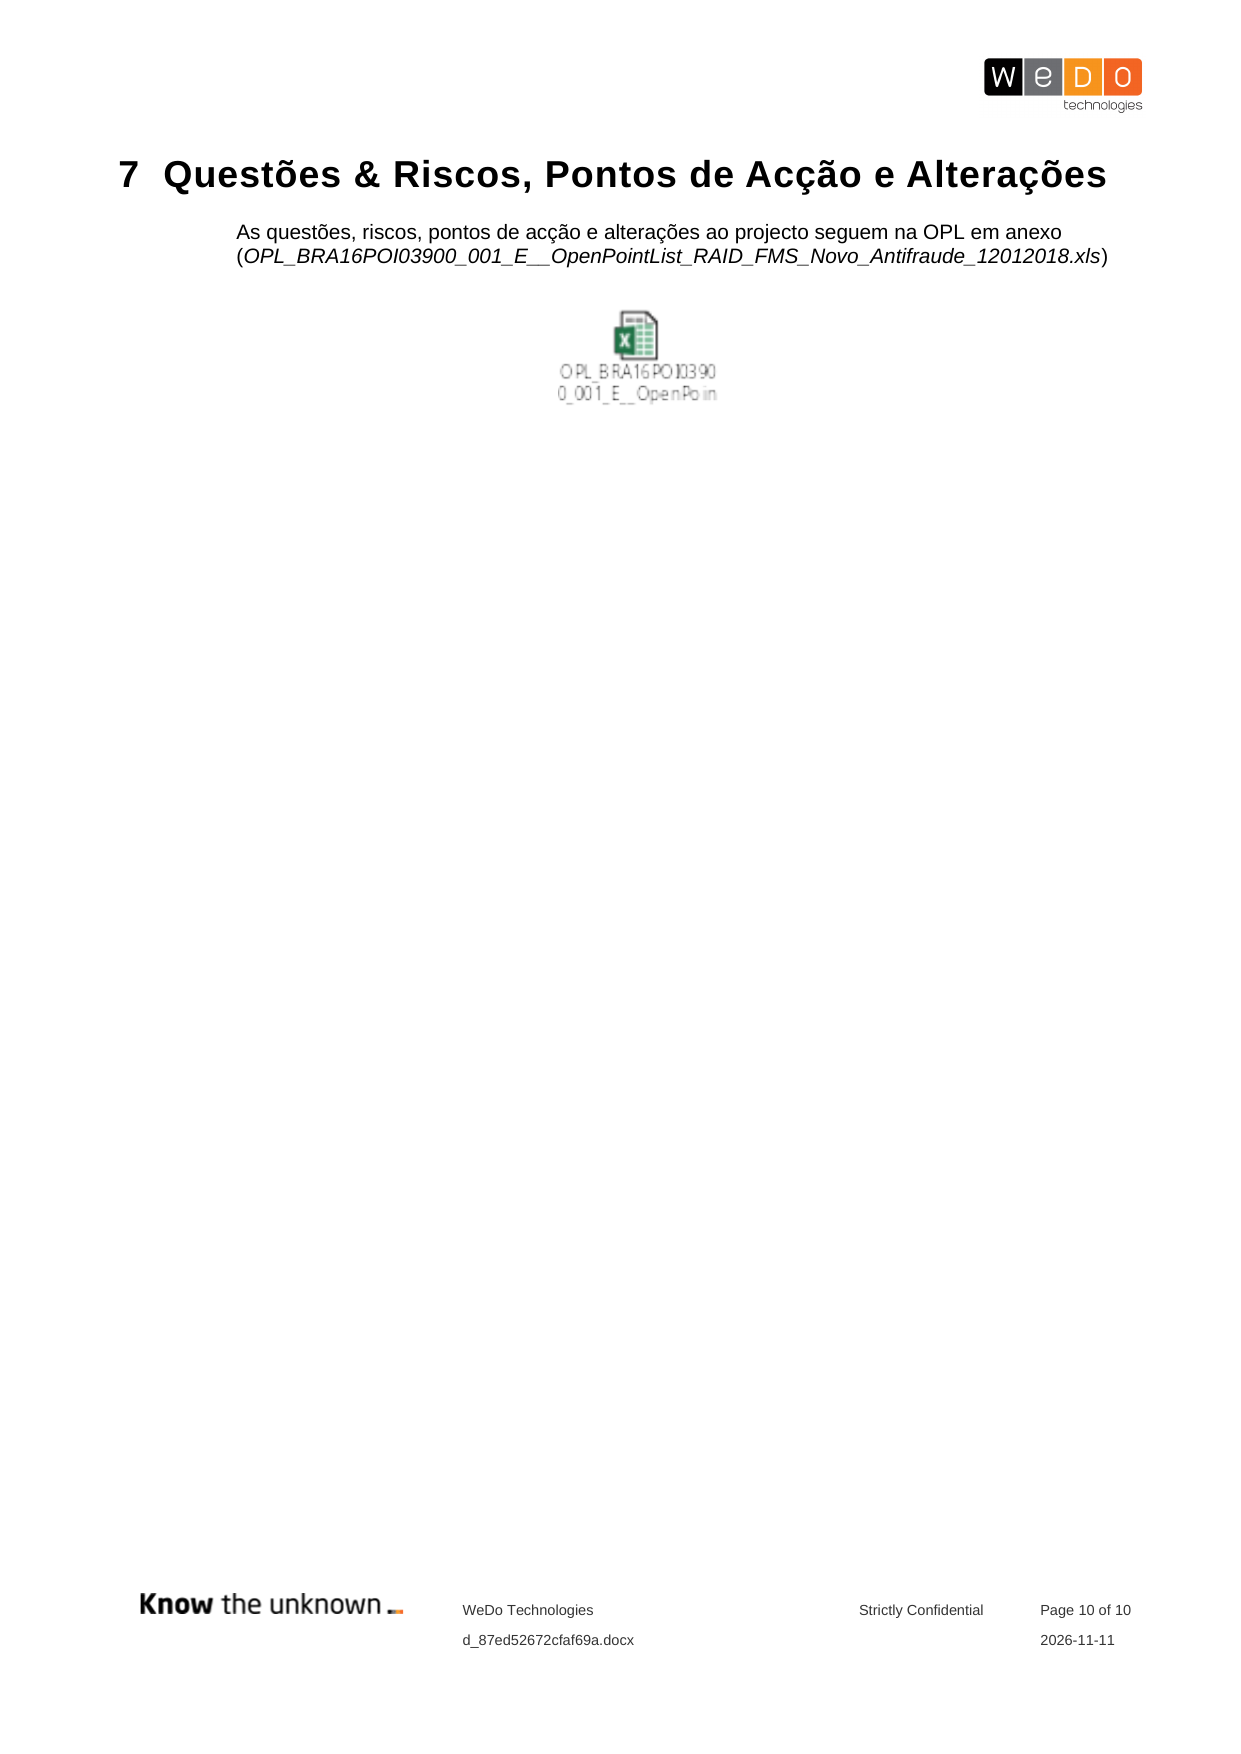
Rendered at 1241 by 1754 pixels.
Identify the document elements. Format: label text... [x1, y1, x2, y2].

picture [979, 53, 1147, 118]
text As questões, riscos, pontos de acção e alterações ao projecto seguem na OPL em anexo (OPL_BRA16POI03900_001_E__OpenPointList_RAID_FMS_Novo_Antifraude_12012018.xls) [236, 220, 1157, 268]
picture [140, 1593, 404, 1614]
subtitle Questões & Riscos, Pontos de Acção e Alterações [118, 152, 1157, 195]
